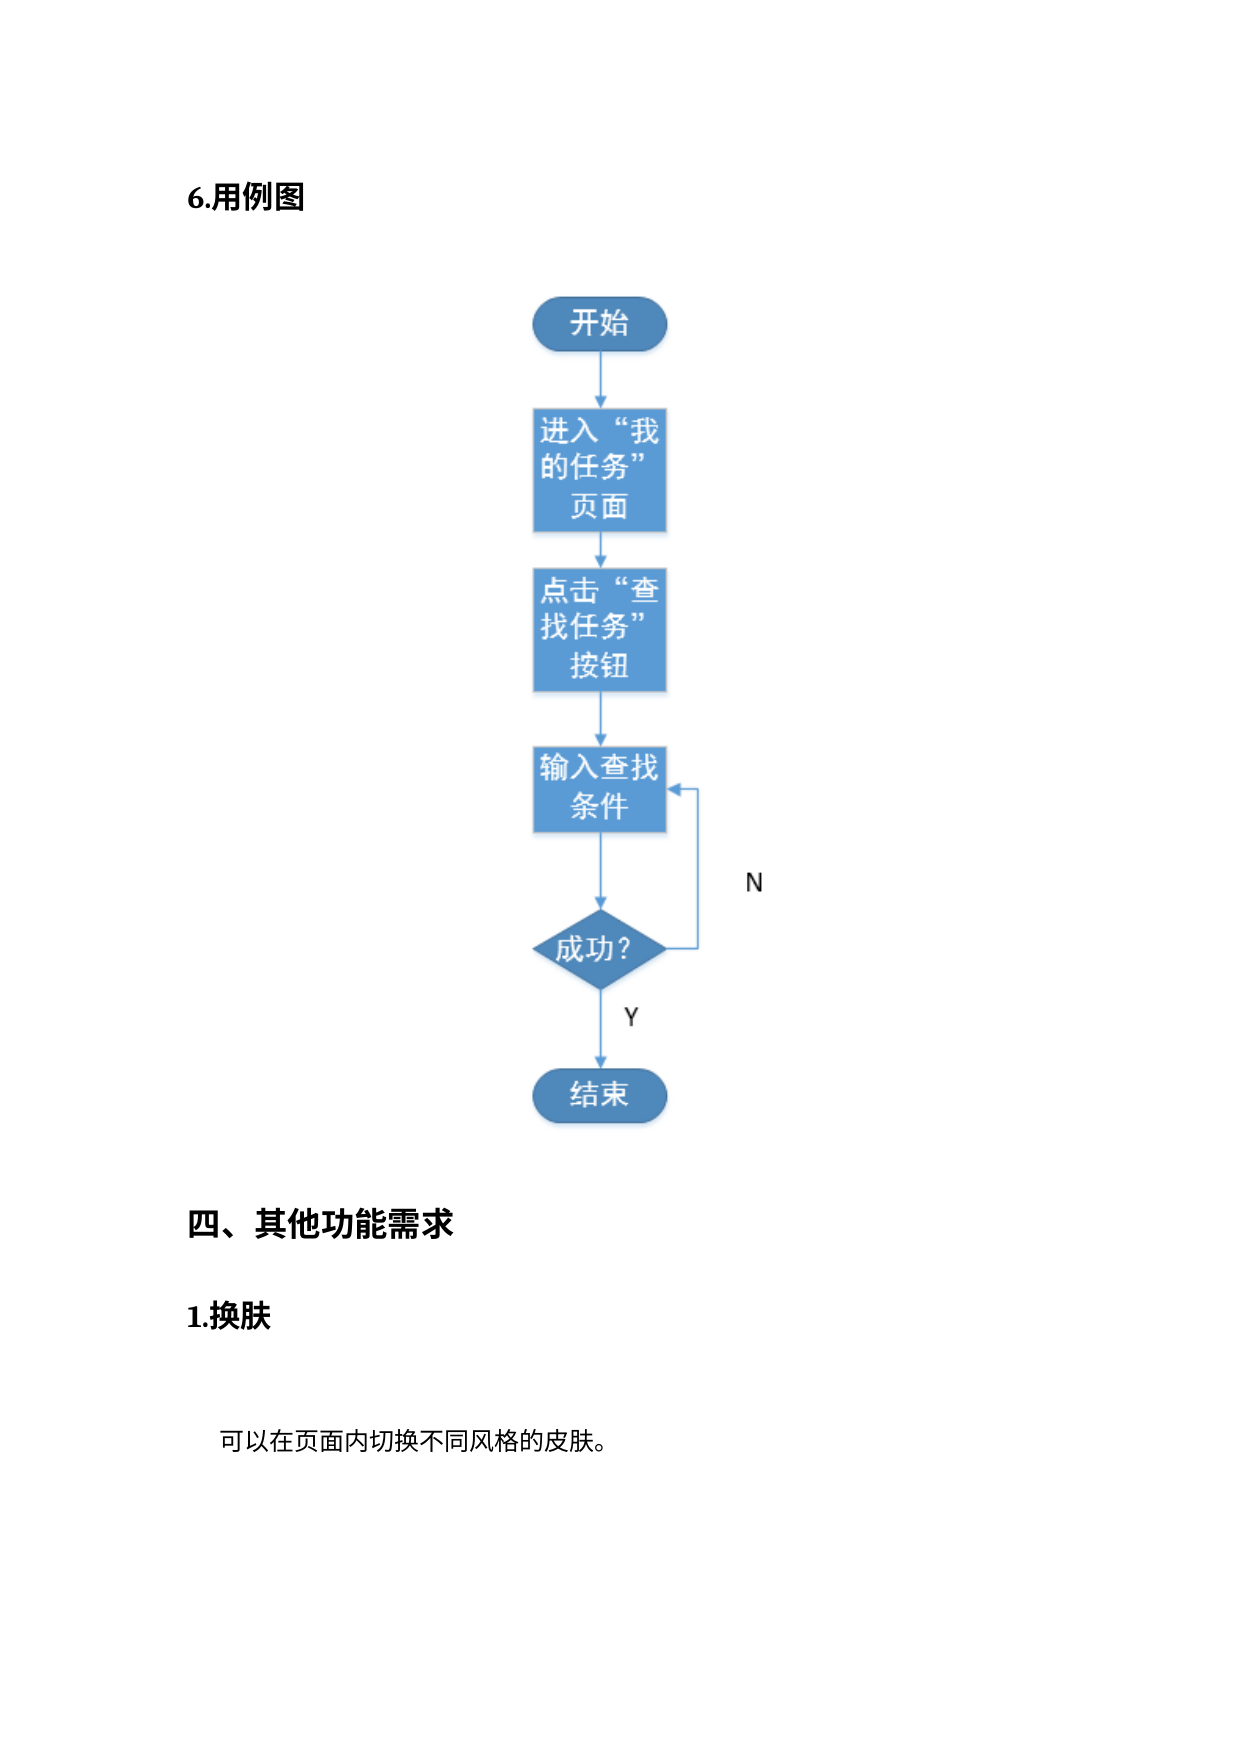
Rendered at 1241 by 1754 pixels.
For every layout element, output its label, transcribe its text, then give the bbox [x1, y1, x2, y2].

text 可以在页面内切换不同风格的皮肤。 [187, 1407, 1053, 1472]
subtitle 四、其他功能需求 [187, 1189, 1053, 1254]
subtitle 1.换肤 [187, 1282, 1053, 1347]
picture [492, 287, 793, 1161]
subtitle 6.用例图 [187, 162, 1053, 227]
